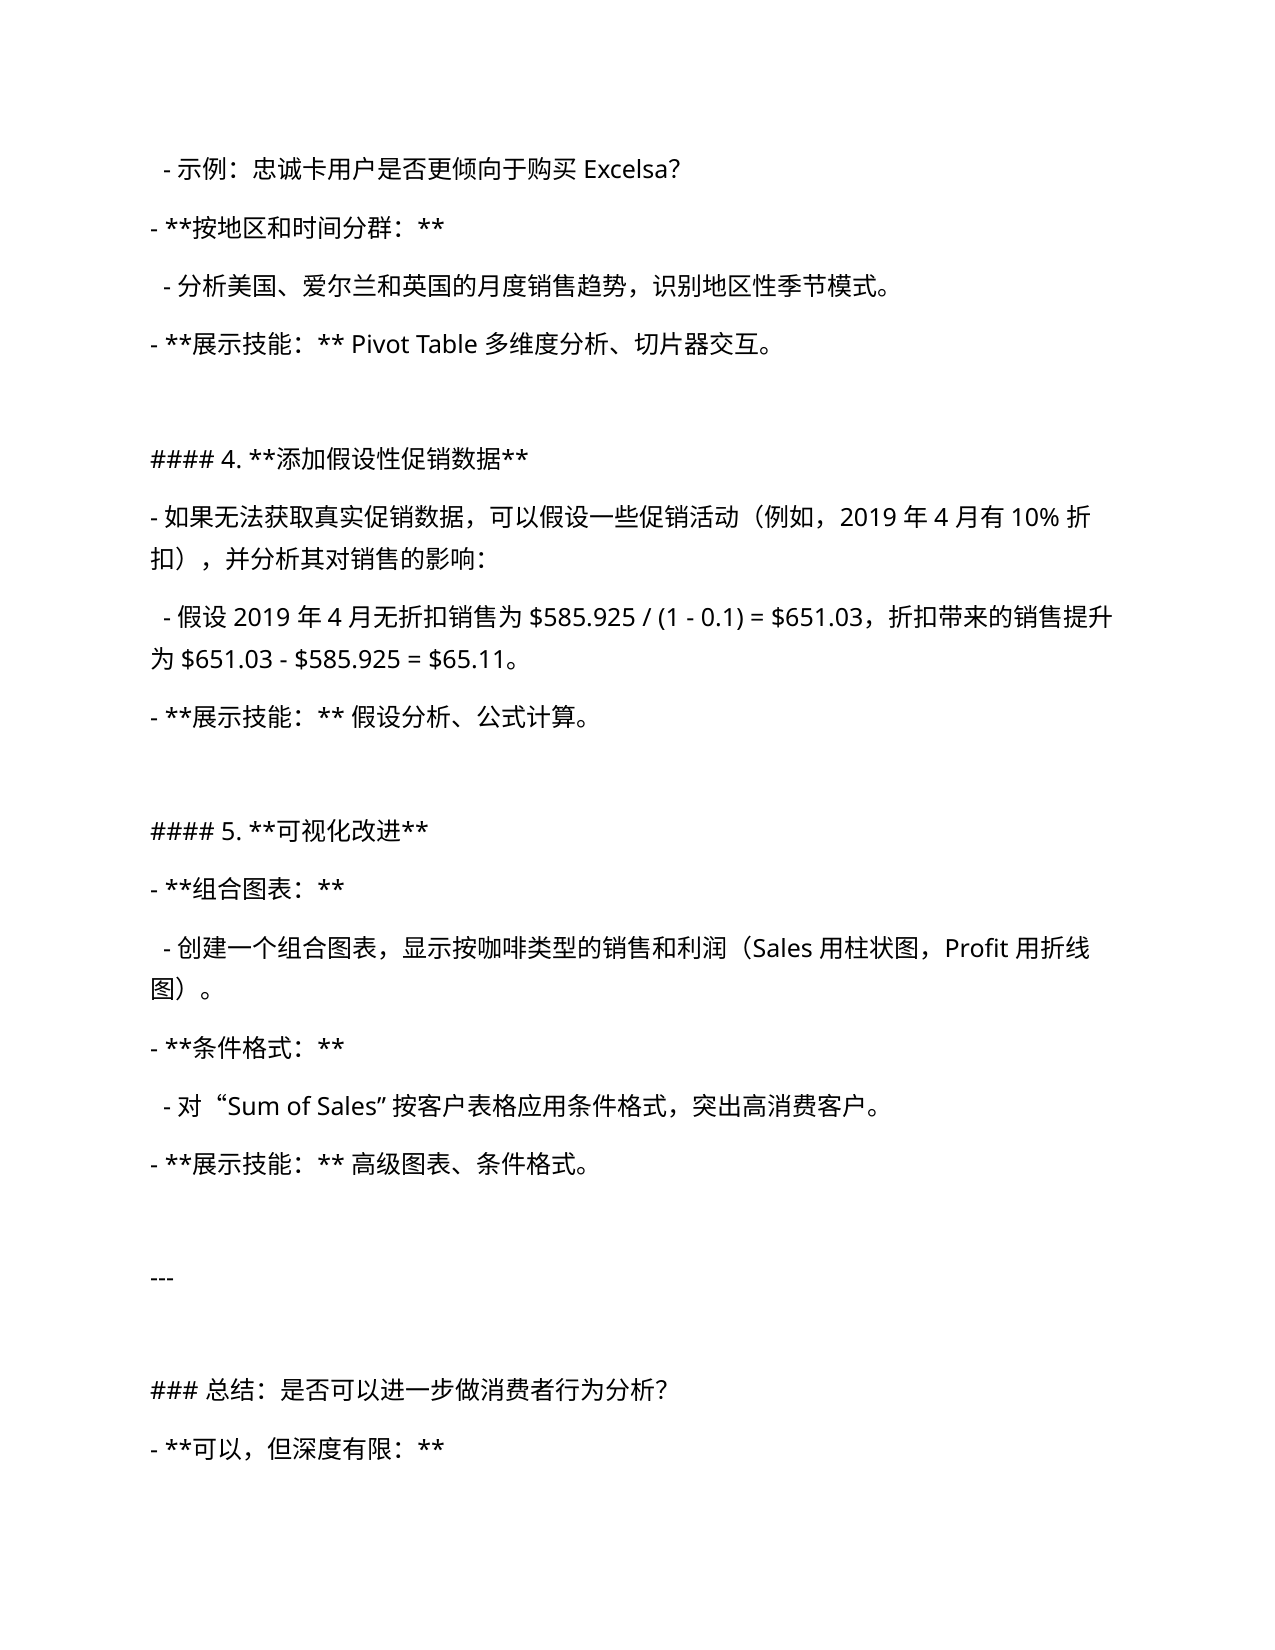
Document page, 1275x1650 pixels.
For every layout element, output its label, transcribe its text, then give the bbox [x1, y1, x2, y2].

text #### 5. **可视化改进** [150, 812, 1125, 848]
text - 对“Sum of Sales” 按客户表格应用条件格式，突出高消费客户。 [150, 1087, 1125, 1123]
text #### 4. **添加假设性促销数据** [150, 439, 1125, 475]
text --- [150, 1259, 1125, 1293]
text - 创建一个组合图表，显示按咖啡类型的销售和利润（Sales 用柱状图，Profit 用折线图）。 [150, 928, 1125, 1006]
text ### 总结：是否可以进一步做消费者行为分析？ [150, 1371, 1125, 1407]
text - 示例：忠诚卡用户是否更倾向于购买 Excelsa？ [150, 150, 1125, 186]
text - **展示技能：** 假设分析、公式计算。 [150, 697, 1125, 734]
text - **组合图表：** [150, 870, 1125, 906]
text - **展示技能：** 高级图表、条件格式。 [150, 1145, 1125, 1181]
text - 假设 2019 年 4 月无折扣销售为 $585.925 / (1 - 0.1) = $651.03，折扣带来的销售提升为 $651.03 - $585.925 = $65.11。 [150, 597, 1125, 675]
text - **按地区和时间分群：** [150, 208, 1125, 244]
text - **条件格式：** [150, 1028, 1125, 1064]
text - 如果无法获取真实促销数据，可以假设一些促销活动（例如，2019 年 4 月有 10% 折扣），并分析其对销售的影响： [150, 497, 1125, 575]
text - **展示技能：** Pivot Table 多维度分析、切片器交互。 [150, 325, 1125, 361]
text - 分析美国、爱尔兰和英国的月度销售趋势，识别地区性季节模式。 [150, 267, 1125, 303]
text - **可以，但深度有限：** [150, 1429, 1125, 1465]
